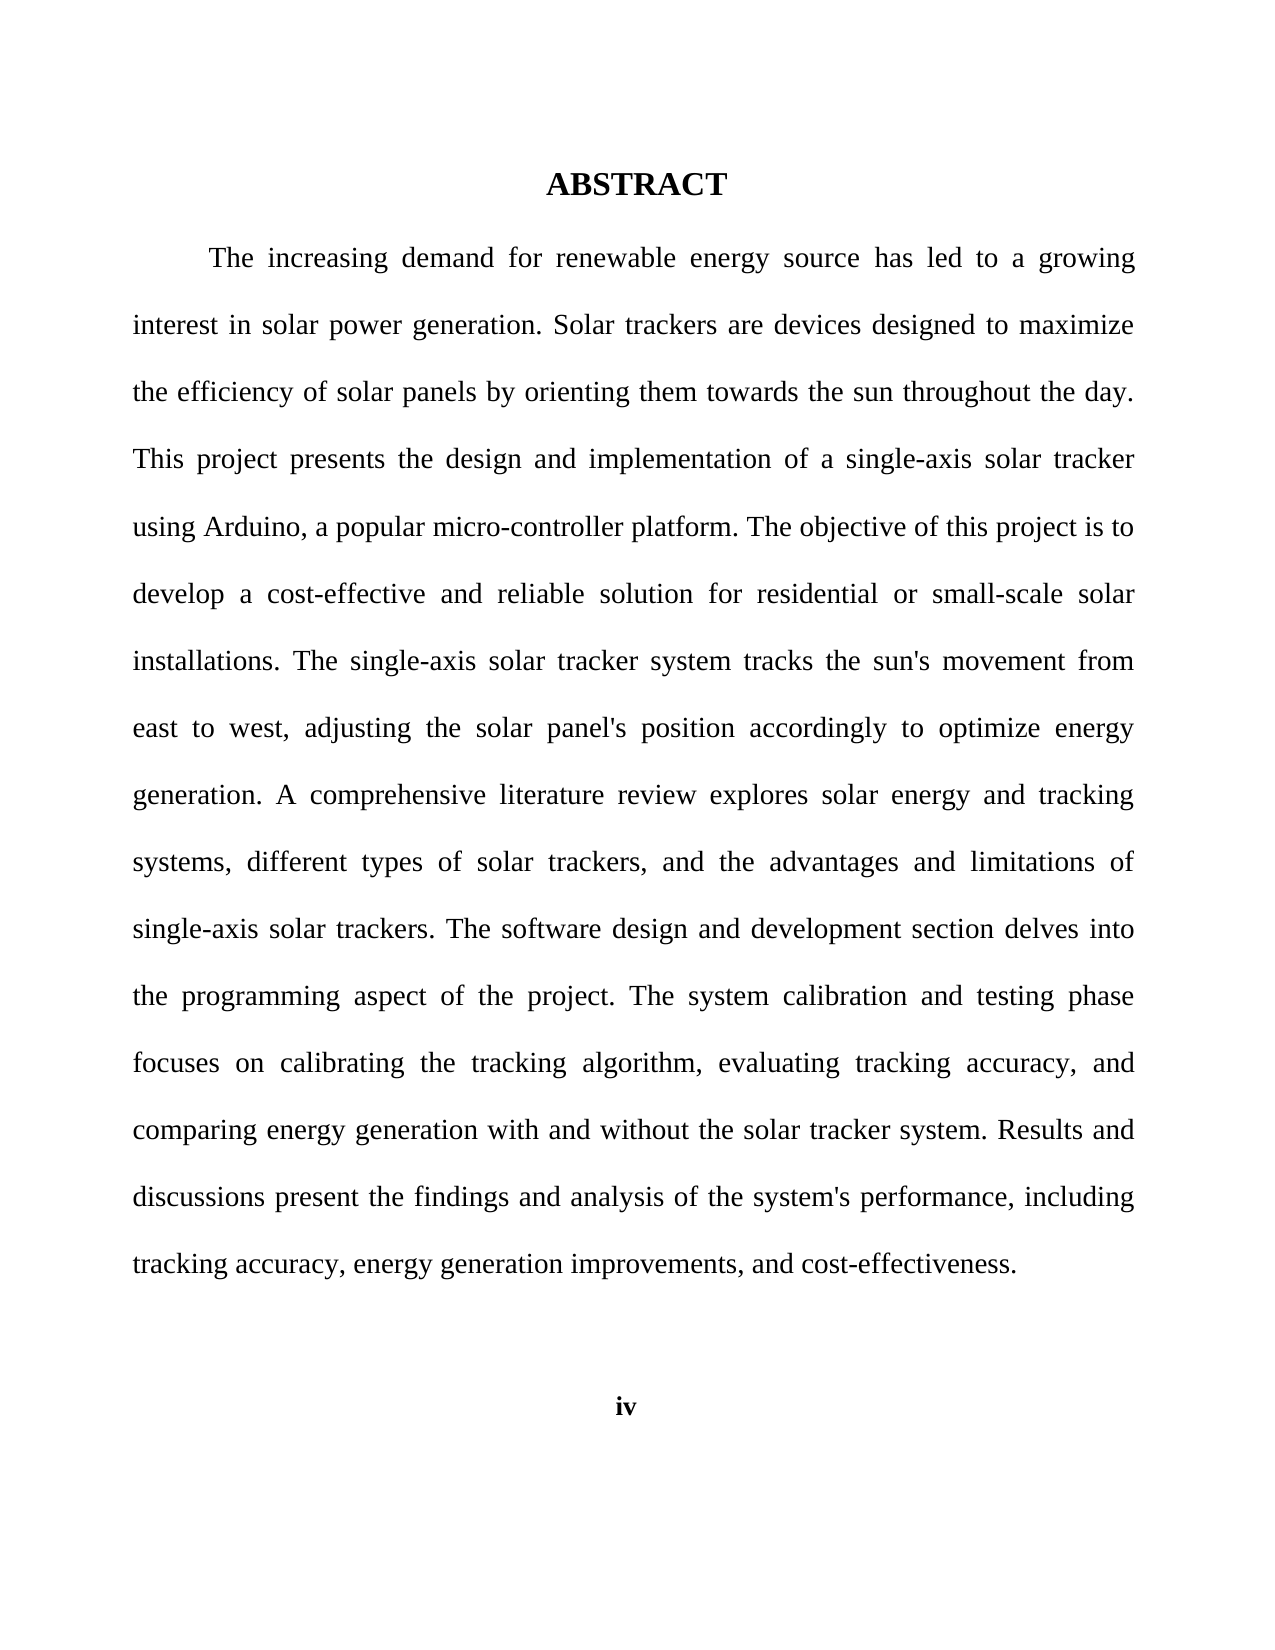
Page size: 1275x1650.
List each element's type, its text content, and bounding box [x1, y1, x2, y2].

subtitle ABSTRACT [487, 164, 787, 202]
text The increasing demand for renewable energy source has led to a growing interest in solar power generation. Solar trackers are devices designed to maximize the efficiency of solar panels by orienting them towards the sun throughout the day. This project presents the design and implementation of a single-axis solar tracker using Arduino, a popular micro-controller platform. The objective of this project is to develop a cost-effective and reliable solution for residential or small-scale solar installations. The single-axis solar tracker system tracks the sun's movement from east to west, adjusting the solar panel's position accordingly to optimize energy generation. A comprehensive literature review explores solar energy and tracking systems, different types of solar trackers, and the advantages and limitations of single-axis solar trackers. The software design and development section delves into the programming aspect of the project. The system calibration and testing phase focuses on calibrating the tracking algorithm, evaluating tracking accuracy, and comparing energy generation with and without the solar tracker system. Results and discussions present the findings and analysis of the system's performance, including tracking accuracy, energy generation improvements, and cost-effectiveness. [132, 240, 1135, 1280]
text iv [478, 1390, 774, 1422]
